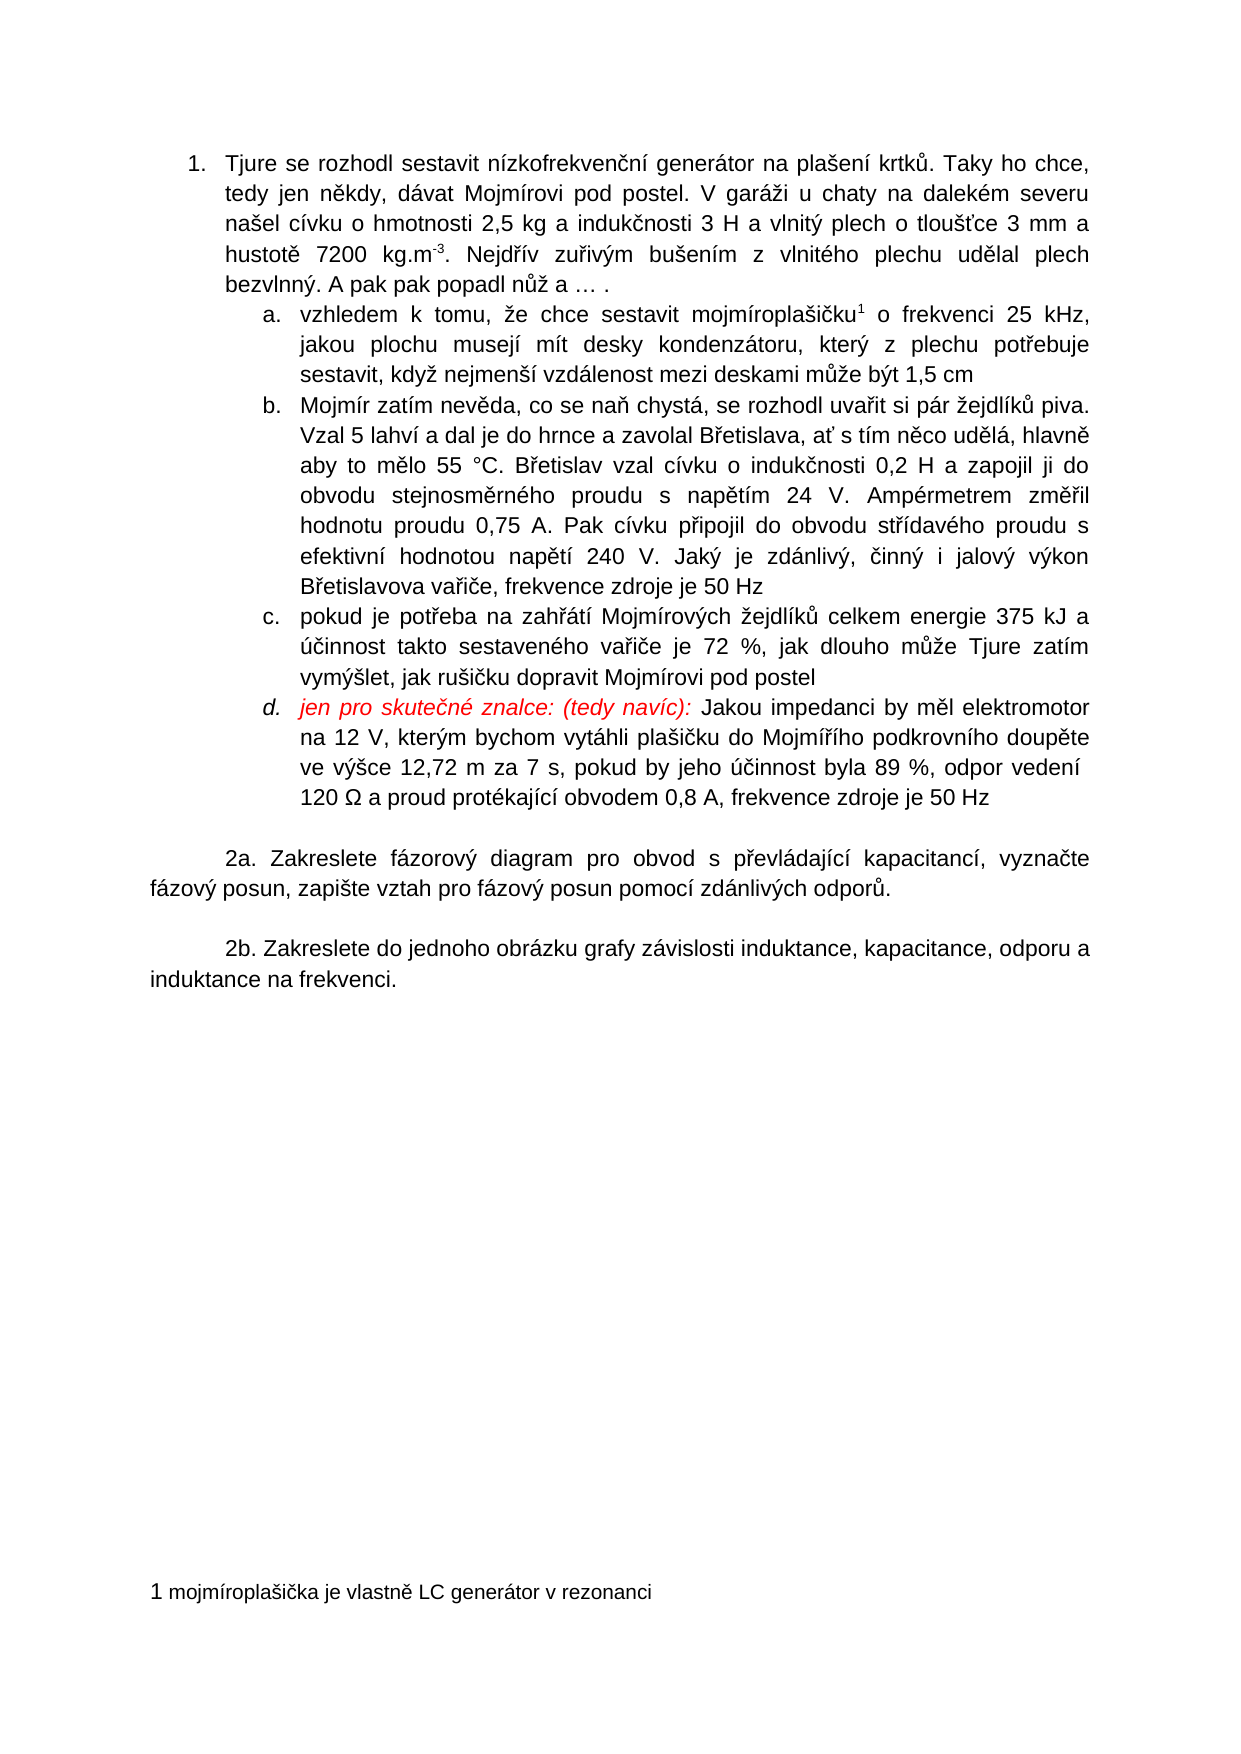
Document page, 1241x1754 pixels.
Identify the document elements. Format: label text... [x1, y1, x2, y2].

text 2a. Zakreslete fázorový diagram pro obvod s převládající kapacitancí, vyznačte fázový posun, zapište vztah pro fázový posun pomocí zdánlivých odporů. [150, 845, 1090, 901]
list jen pro skutečné znalce: (tedy navíc): Jakou impedanci by měl elektromotor na 12 V, kterým bychom vytáhli plašičku do Mojmířího podkrovního doupěte ve výšce 12,72 m za 7 s, pokud by jeho účinnost byla 89 %, odpor vedení 120 Ω a proud protékající obvodem 0,8 A, frekvence zdroje je 50 Hz [262, 694, 1090, 811]
list Tjure se rozhodl sestavit nízkofrekvenční generátor na plašení krtků. Taky ho chce, tedy jen někdy, dávat Mojmírovi pod postel. V garáži u chaty na dalekém severu našel cívku o hmotnosti 2,5 kg a indukčnosti 3 H a vlnitý plech o tloušťce 3 mm a hustotě 7200 kg.m-3. Nejdřív zuřivým bušením z vlnitého plechu udělal plech bezvlnný. A pak pak popadl nůž a … . [187, 150, 1090, 297]
list vzhledem k tomu, že chce sestavit mojmíroplašičku o frekvenci 25 kHz, jakou plochu musejí mít desky kondenzátoru, který z plechu potřebuje sestavit, když nejmenší vzdálenost mezi deskami může být 1,5 cm [262, 301, 1090, 388]
text 2b. Zakreslete do jednoho obrázku grafy závislosti induktance, kapacitance, odporu a induktance na frekvenci. [150, 935, 1090, 992]
list pokud je potřeba na zahřátí Mojmírových žejdlíků celkem energie 375 kJ a účinnost takto sestaveného vařiče je 72 %, jak dlouho může Tjure zatím vymýšlet, jak rušičku dopravit Mojmírovi pod postel [262, 603, 1090, 690]
list Mojmír zatím nevěda, co se naň chystá, se rozhodl uvařit si pár žejdlíků piva. Vzal 5 lahví a dal je do hrnce a zavolal Břetislava, ať s tím něco udělá, hlavně aby to mělo 55 °C. Břetislav vzal cívku o indukčnosti 0,2 H a zapojil ji do obvodu stejnosměrného proudu s napětím 24 V. Ampérmetrem změřil hodnotu proudu 0,75 A. Pak cívku připojil do obvodu střídavého proudu s efektivní hodnotou napětí 240 V. Jaký je zdánlivý, činný i jalový výkon Břetislavova vařiče, frekvence zdroje je 50 Hz [262, 392, 1090, 599]
